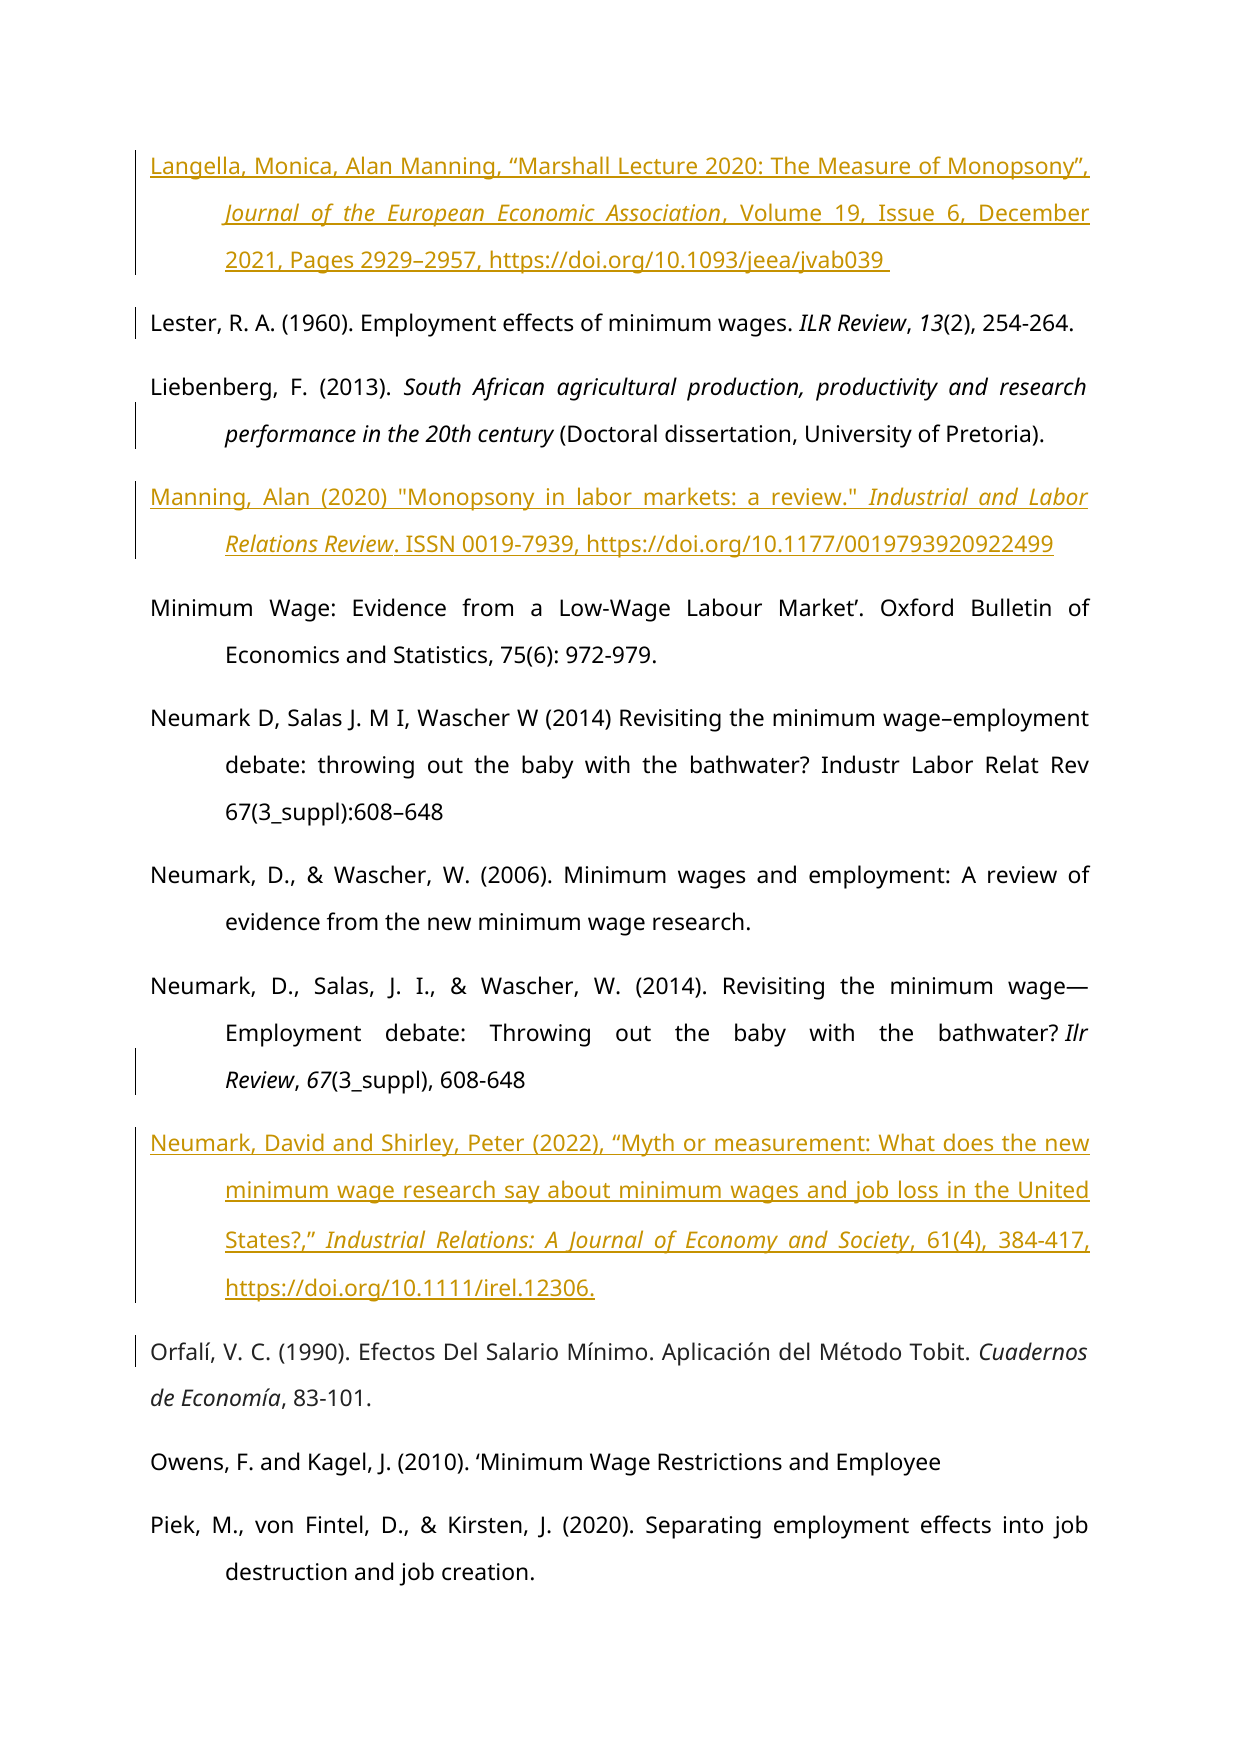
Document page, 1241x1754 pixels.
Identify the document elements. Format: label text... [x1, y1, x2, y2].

text Neumark, D., Salas, J. I., & Wascher, W. (2014). Revisiting the minimum wage—Employment debate: Throwing out the baby with the bathwater? Ilr Review, 67(3_suppl), 608-648 [150, 970, 1090, 1095]
text Piek, M., von Fintel, D., & Kirsten, J. (2020). Separating employment effects into job destruction and job creation. [150, 1509, 1090, 1587]
text Neumark, D., & Wascher, W. (2006). Minimum wages and employment: A review of evidence from the new minimum wage research. [150, 859, 1090, 937]
text Minimum Wage: Evidence from a Low-Wage Labour Market’. Oxford Bulletin of Economics and Statistics, 75(6): 972-979. [150, 592, 1090, 670]
text Neumark D, Salas J. M I, Wascher W (2014) Revisiting the minimum wage–employment debate: throwing out the baby with the bathwater? Industr Labor Relat Rev 67(3_suppl):608–648 [150, 702, 1090, 827]
text Orfalí, V. C. (1990). Efectos Del Salario Mínimo. Aplicación del Método Tobit. Cuadernos de Economía, 83-101. [150, 1335, 1090, 1413]
text Owens, F. and Kagel, J. (2010). ‘Minimum Wage Restrictions and Employee [150, 1446, 1090, 1477]
text Lester, R. A. (1960). Employment effects of minimum wages. ILR Review, 13(2), 254-264. [150, 307, 1090, 338]
text Liebenberg, F. (2013). South African agricultural production, productivity and research performance in the 20th century (Doctoral dissertation, University of Pretoria). [150, 371, 1090, 449]
